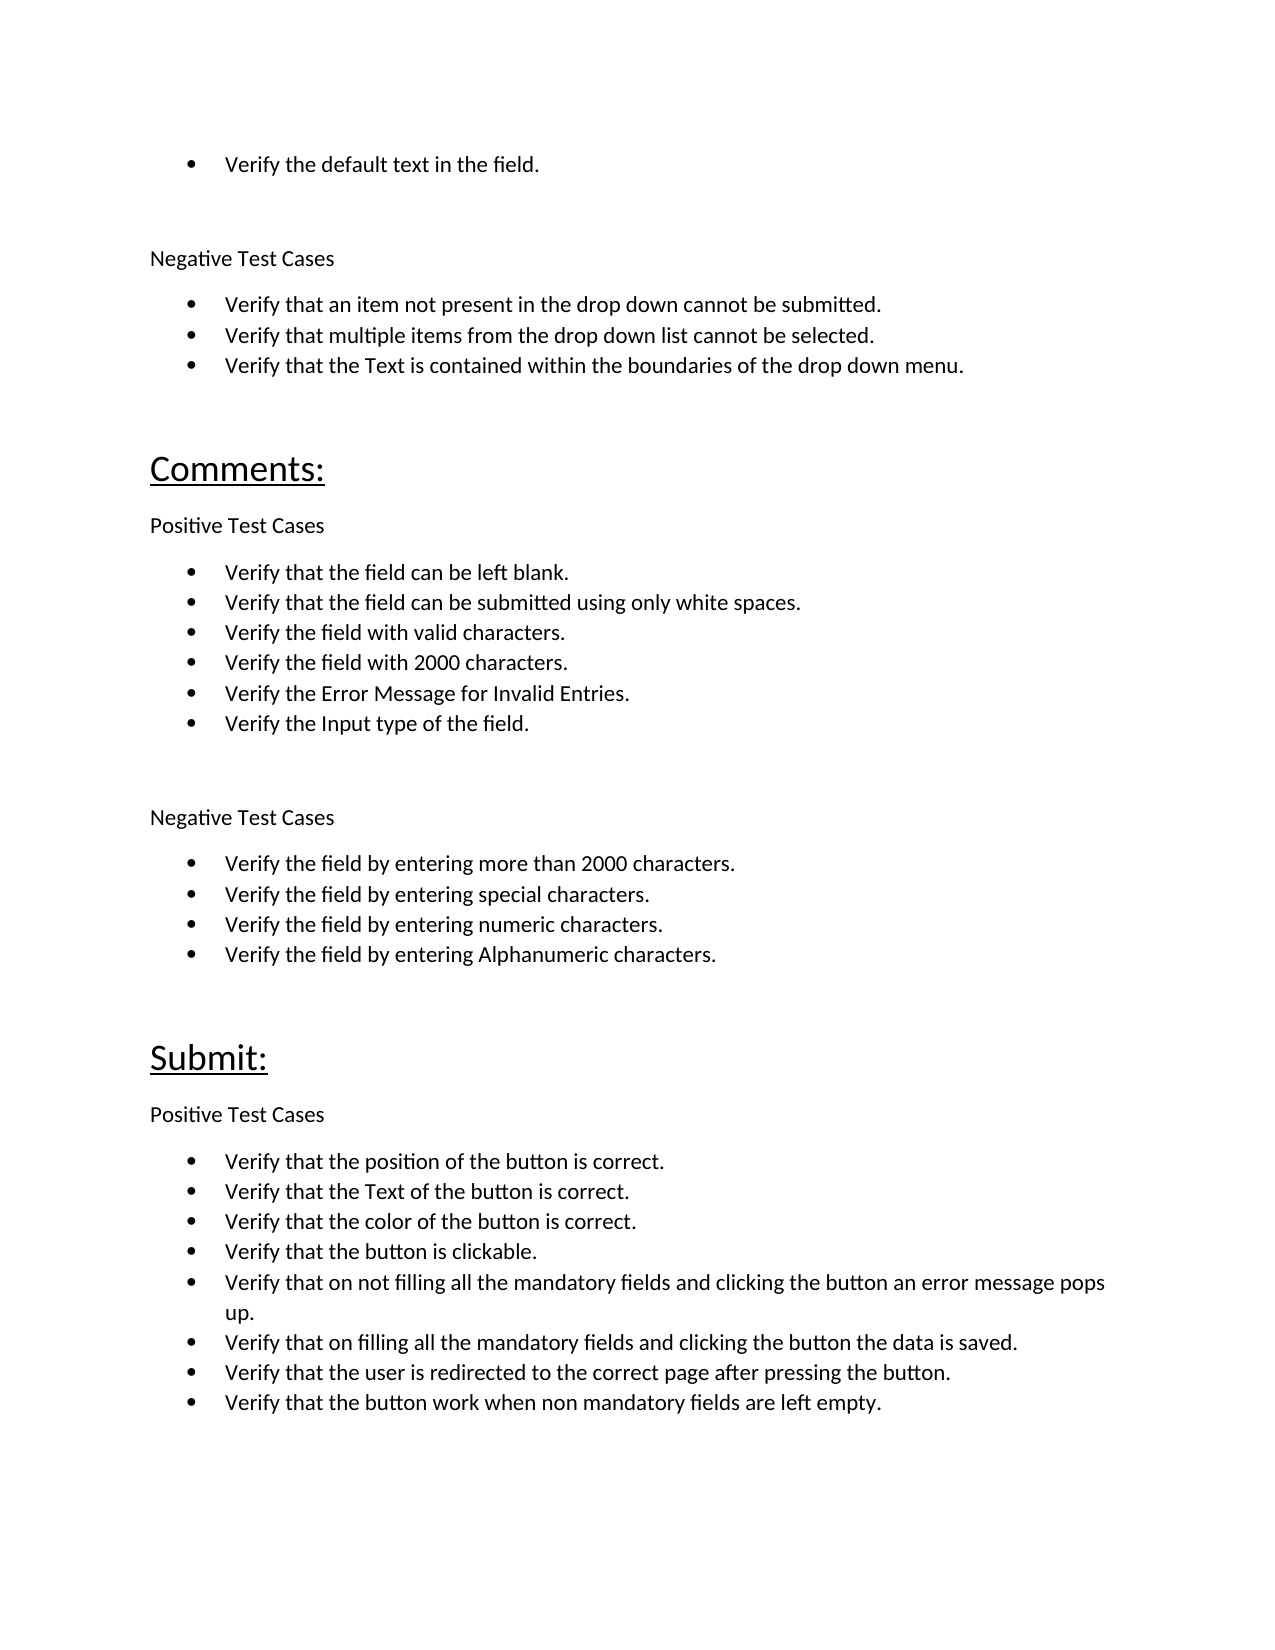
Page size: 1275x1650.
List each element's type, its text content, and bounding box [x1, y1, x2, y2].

list Verify the Error Message for Invalid Entries. [187, 679, 1125, 707]
list Verify that the position of the button is correct. [187, 1147, 1125, 1175]
list Verify that multiple items from the drop down list cannot be selected. [187, 321, 1125, 349]
list Verify that the field can be submitted using only white spaces. [187, 588, 1125, 616]
list Verify that an item not present in the drop down cannot be submitted. [187, 291, 1125, 319]
list Verify the field by entering Alphanumeric characters. [187, 940, 1125, 968]
list Verify that the Text is contained within the boundaries of the drop down menu. [187, 351, 1125, 379]
list Verify that the color of the button is correct. [187, 1207, 1125, 1235]
list Verify the field by entering numeric characters. [187, 910, 1125, 938]
list Verify that the field can be left blank. [187, 558, 1125, 586]
text Positive Test Cases [150, 1100, 1125, 1128]
text Negative Test Cases [150, 803, 1125, 831]
list Verify that on not filling all the mandatory fields and clicking the button an error message pops up. [187, 1268, 1125, 1326]
list Verify the field by entering more than 2000 characters. [187, 849, 1125, 877]
list Verify that on filling all the mandatory fields and clicking the button the data is saved. [187, 1328, 1125, 1356]
list Verify the Input type of the field. [187, 709, 1125, 737]
list Verify the field with valid characters. [187, 618, 1125, 646]
list Verify that the user is redirected to the correct page after pressing the button. [187, 1358, 1125, 1386]
list Verify the field with 2000 characters. [187, 648, 1125, 676]
text Submit: [150, 1034, 1125, 1080]
list Verify that the button work when non mandatory fields are left empty. [187, 1388, 1125, 1417]
text Positive Test Cases [150, 511, 1125, 539]
list Verify that the button is clickable. [187, 1237, 1125, 1266]
list Verify the default text in the field. [187, 150, 1125, 178]
text Comments: [150, 445, 1125, 491]
list Verify the field by entering special characters. [187, 880, 1125, 908]
text Negative Test Cases [150, 244, 1125, 272]
list Verify that the Text of the button is correct. [187, 1177, 1125, 1205]
